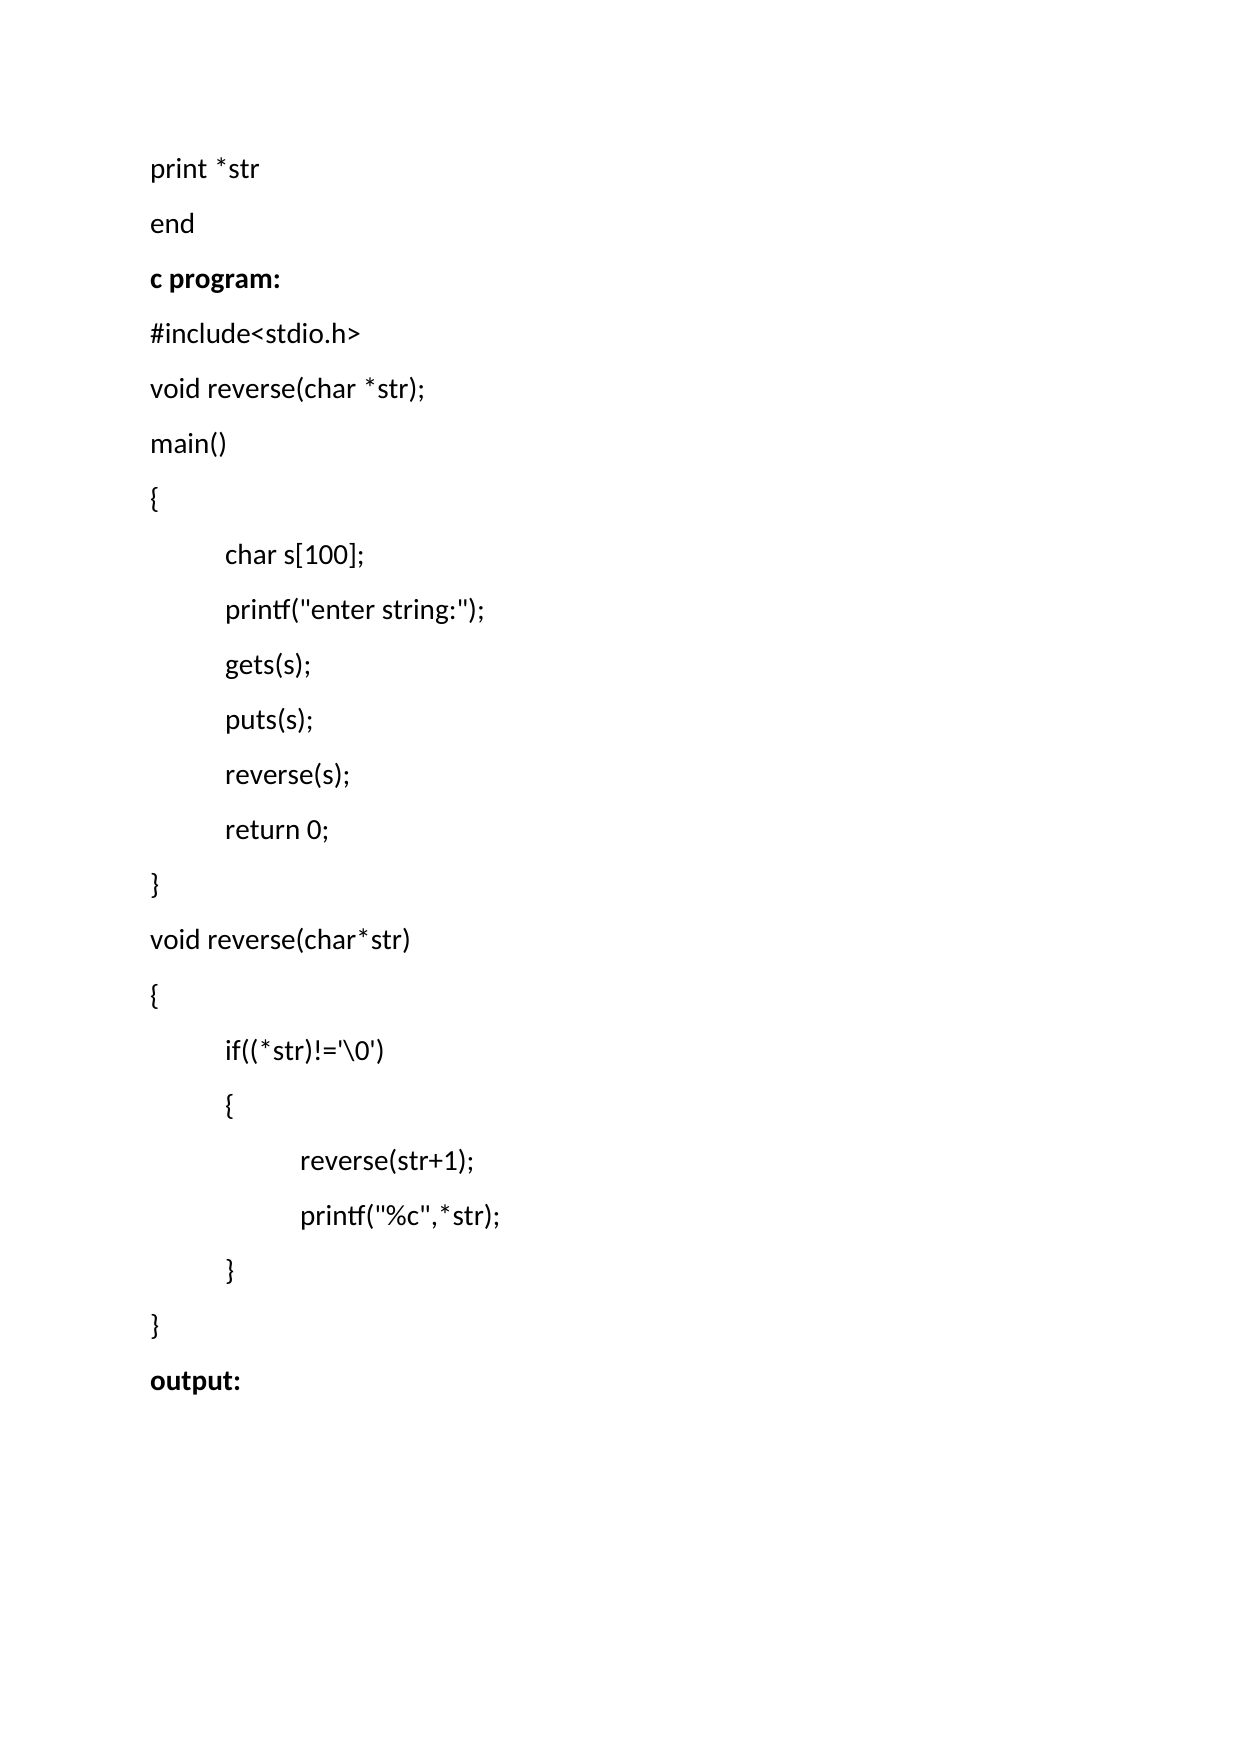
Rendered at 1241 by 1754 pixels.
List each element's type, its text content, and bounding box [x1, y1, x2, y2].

text } [150, 866, 1090, 902]
text } [150, 1307, 1090, 1343]
text if((*str)!='\0') [150, 1032, 1090, 1067]
text reverse(str+1); [150, 1142, 1090, 1177]
text printf("%c",*str); [150, 1197, 1090, 1233]
text #include<stdio.h> [150, 315, 1090, 351]
text main() [150, 426, 1090, 461]
text char s[100]; [150, 536, 1090, 571]
text gets(s); [150, 646, 1090, 682]
text return 0; [150, 811, 1090, 847]
text { [150, 977, 1090, 1012]
text print *str [150, 150, 1090, 186]
text void reverse(char *str); [150, 370, 1090, 406]
text { [150, 1087, 1090, 1122]
text end [150, 205, 1090, 241]
text output: [150, 1362, 1090, 1398]
text printf("enter string:"); [150, 591, 1090, 626]
text puts(s); [150, 701, 1090, 737]
text void reverse(char*str) [150, 921, 1090, 957]
text } [150, 1252, 1090, 1288]
text reverse(s); [150, 756, 1090, 792]
text c program: [150, 260, 1090, 296]
text { [150, 481, 1090, 516]
